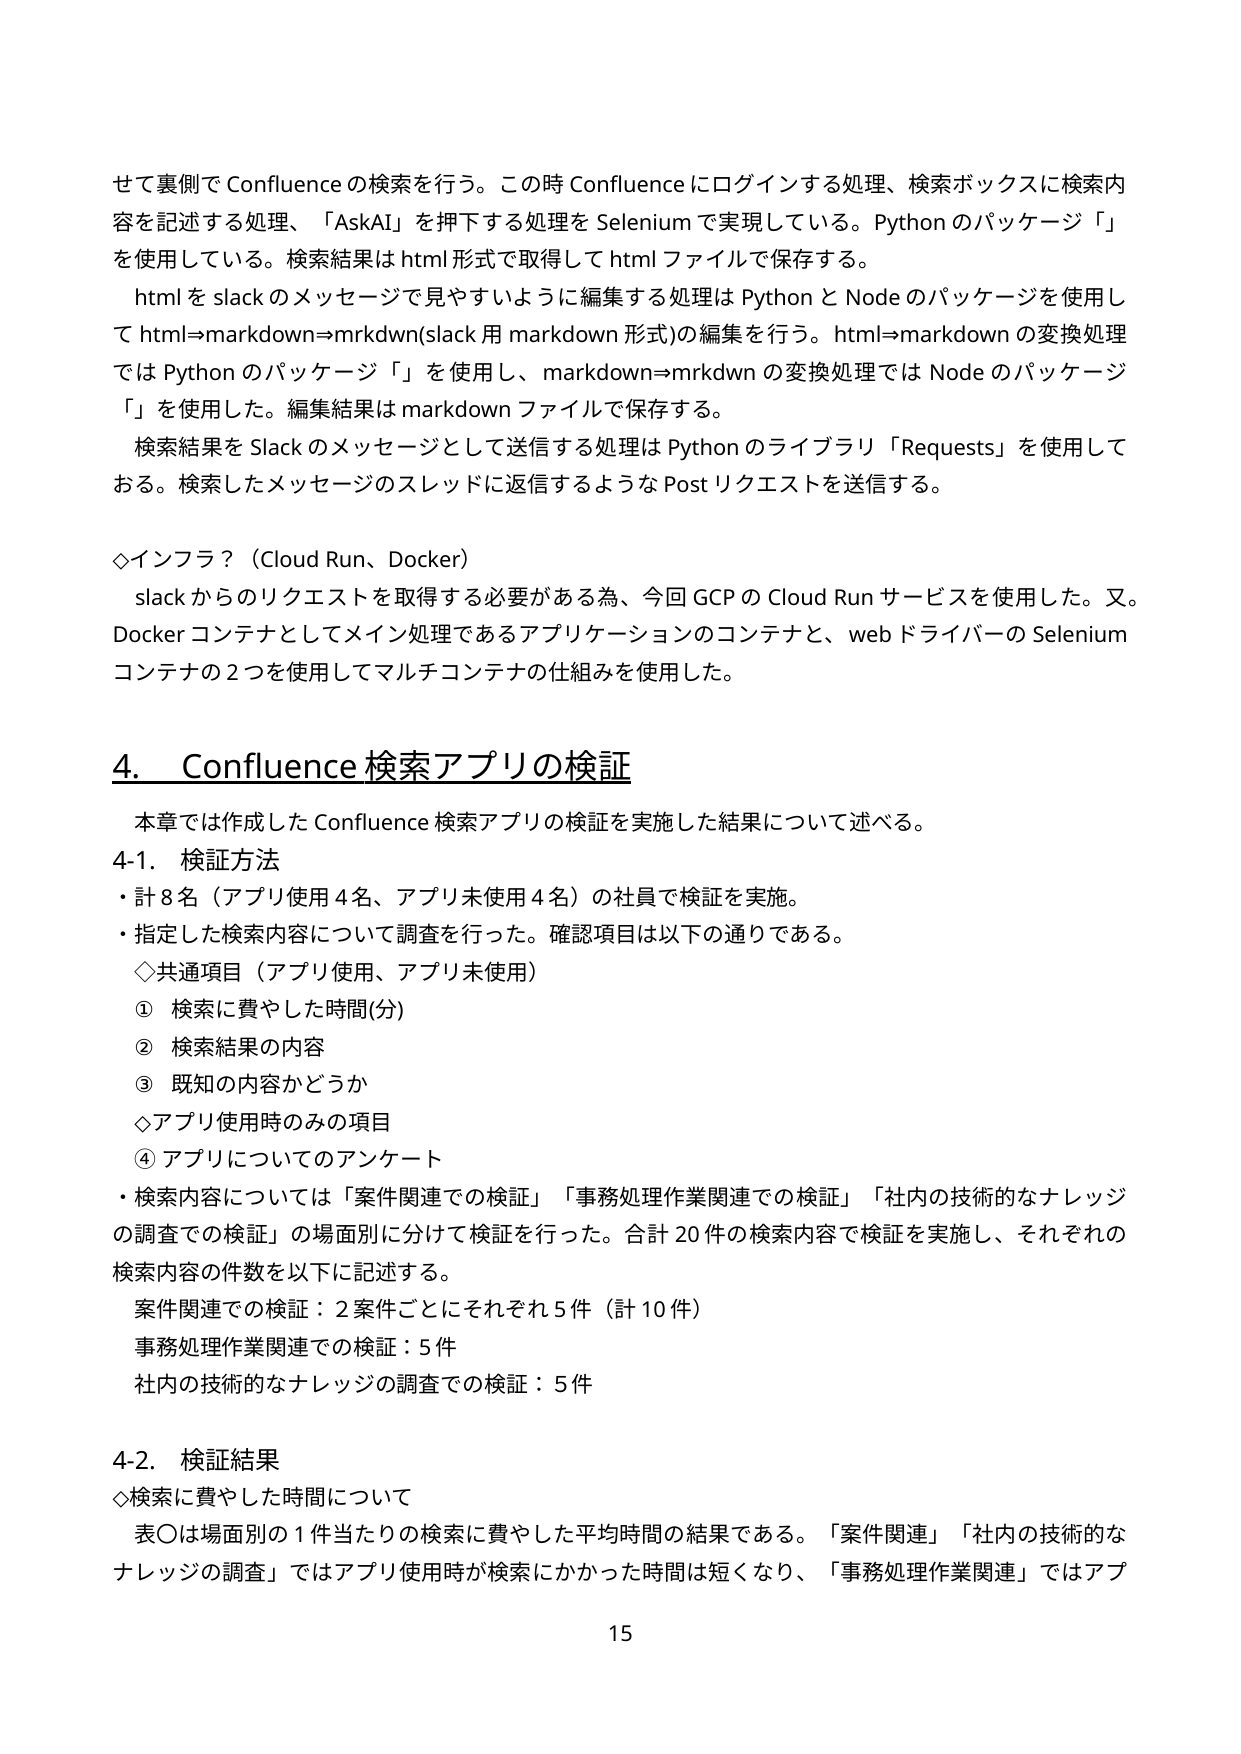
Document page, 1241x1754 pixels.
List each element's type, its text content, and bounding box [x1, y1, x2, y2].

text ・検索内容については「案件関連での検証」「事務処理作業関連での検証」「社内の技術的なナレッジの調査での検証」の場面別に分けて検証を行った。合計20件の検索内容で検証を実施し、それぞれの検索内容の件数を以下に記述する。 [112, 1177, 1128, 1289]
text 検索結果をSlackのメッセージとして送信する処理はPythonのライブラリ「Requests」を使用しておる。検索したメッセージのスレッドに返信するようなPostリクエストを送信する。 [112, 427, 1128, 502]
text ・指定した検索内容について調査を行った。確認項目は以下の通りである。 [112, 914, 1128, 952]
subtitle 4-1. 検証方法 [112, 839, 1128, 877]
text 案件関連での検証：２案件ごとにそれぞれ5件（計10件） [112, 1289, 1128, 1327]
text ④ アプリについてのアンケート [112, 1139, 1128, 1177]
list 検索結果の内容 [134, 1027, 1128, 1064]
text ◇共通項目（アプリ使用、アプリ未使用） [112, 952, 1128, 989]
text ◇検索に費やした時間について [112, 1477, 1128, 1514]
text ・計8名（アプリ使用4名、アプリ未使用4名）の社員で検証を実施。 [112, 877, 1128, 914]
text htmlをslackのメッセージで見やすいように編集する処理はPythonとNodeのパッケージを使用してhtml⇒markdown⇒mrkdwn(slack用markdown形式)の編集を行う。html⇒markdownの変換処理ではPythonのパッケージ「」を使用し、markdown⇒mrkdwnの変換処理ではNodeのパッケージ「」を使用した。編集結果はmarkdownファイルで保存する。 [112, 277, 1128, 427]
list 検索に費やした時間(分) [134, 989, 1128, 1027]
subtitle 4. Confluence検索アプリの検証 [112, 727, 1128, 802]
text ◇アプリ使用時のみの項目 [134, 1102, 1128, 1139]
text 本章では作成したConfluence検索アプリの検証を実施した結果について述べる。 [112, 802, 1128, 839]
text 事務処理作業関連での検証：5件 [112, 1327, 1128, 1364]
text 社内の技術的なナレッジの調査での検証：５件 [112, 1364, 1128, 1402]
list 既知の内容かどうか [134, 1064, 1128, 1102]
text slackからのリクエストを取得する必要がある為、今回GCPのCloud Runサービスを使用した。又。Dockerコンテナとしてメイン処理であるアプリケーションのコンテナと、webドライバーのSeleniumコンテナの2つを使用してマルチコンテナの仕組みを使用した。 [112, 577, 1128, 689]
text ◇インフラ？（Cloud Run、Docker） [112, 539, 1128, 577]
subtitle 4-2. 検証結果 [112, 1439, 1128, 1477]
